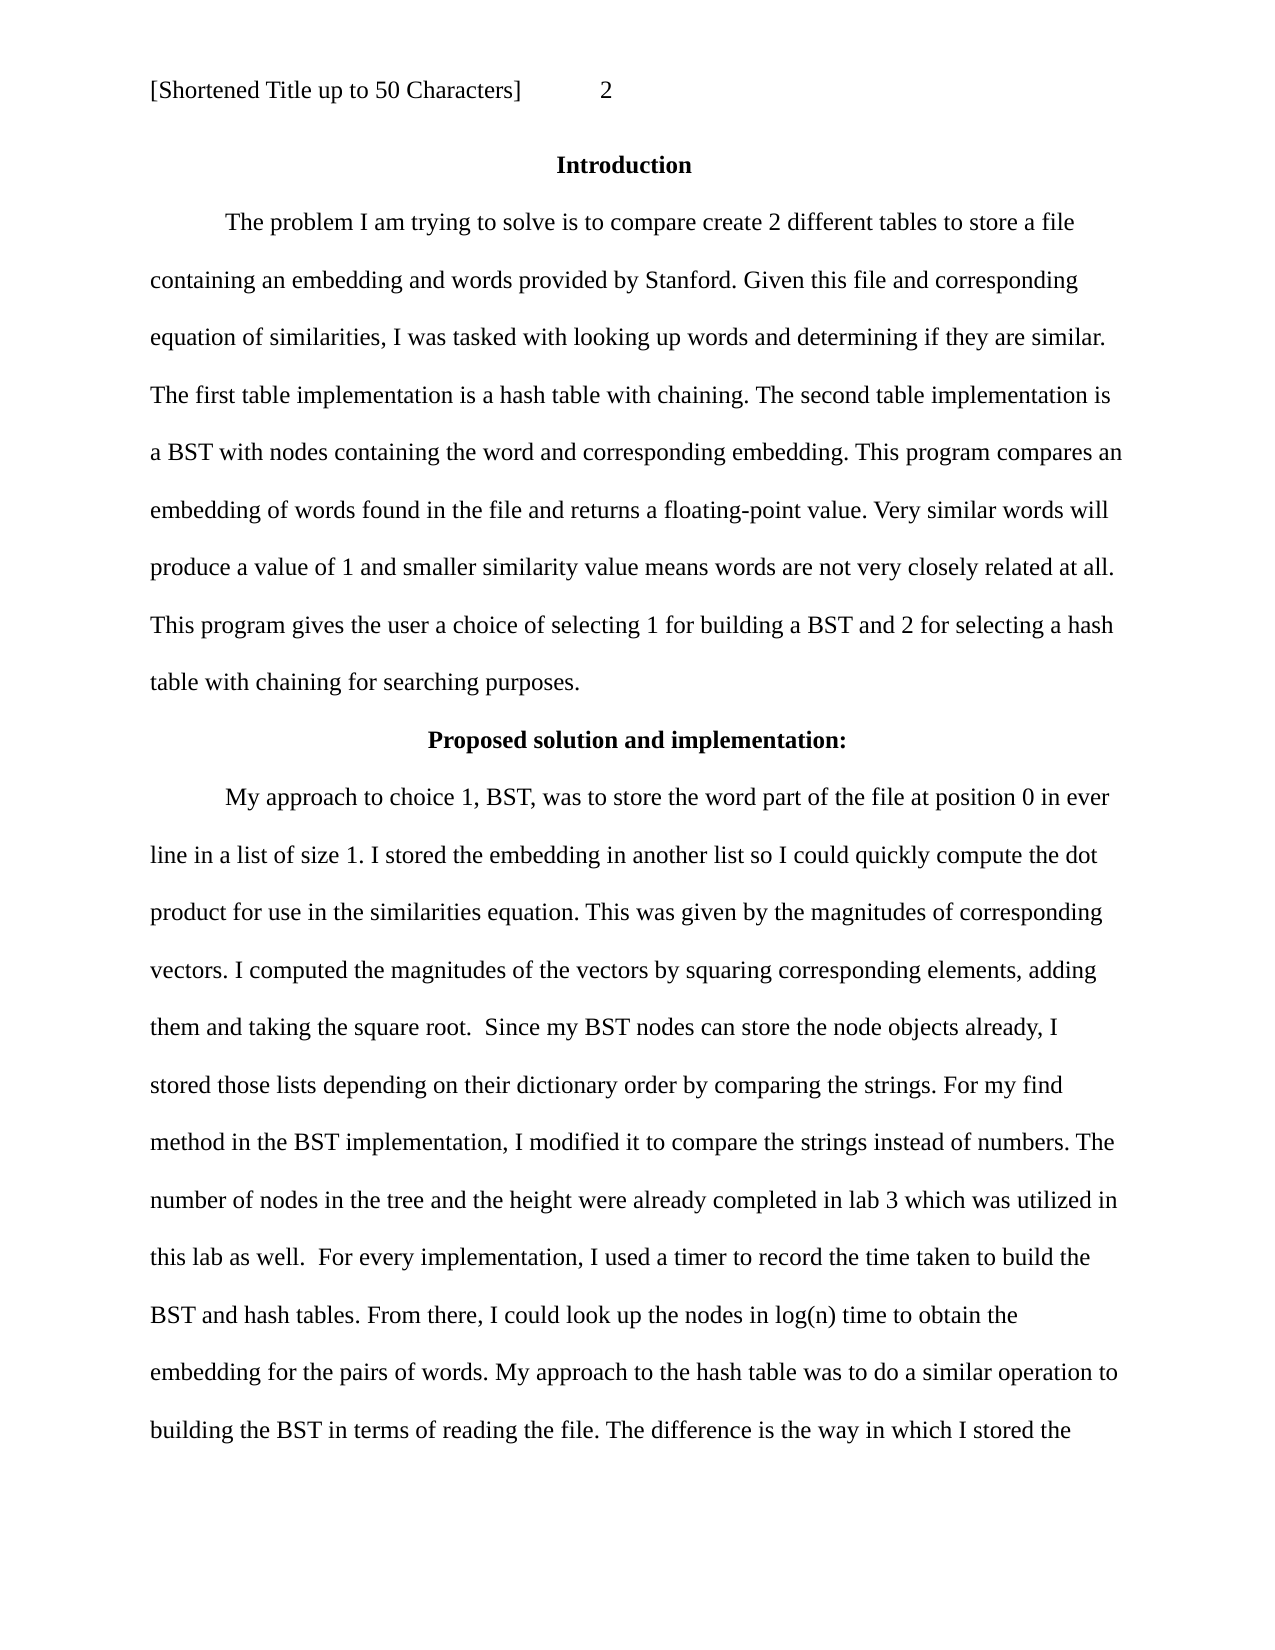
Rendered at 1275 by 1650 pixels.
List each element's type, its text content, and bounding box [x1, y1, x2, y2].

text Introduction [150, 150, 1125, 179]
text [150, 782, 1125, 1444]
subtitle Proposed solution and implementation: [150, 725, 1125, 754]
text The problem I am trying to solve is to compare create 2 different tables to store a file containing an embedding and words provided by Stanford. Given this file and corresponding equation of similarities, I was tasked with looking up words and determining if they are similar. The first table implementation is a hash table with chaining. The second table implementation is a BST with nodes containing the word and corresponding embedding. This program compares an embedding of words found in the file and returns a floating-point value. Very similar words will produce a value of 1 and smaller similarity value means words are not very closely related at all. This program gives the user a choice of selecting 1 for building a BST and 2 for selecting a hash table with chaining for searching purposes. [150, 207, 1125, 696]
